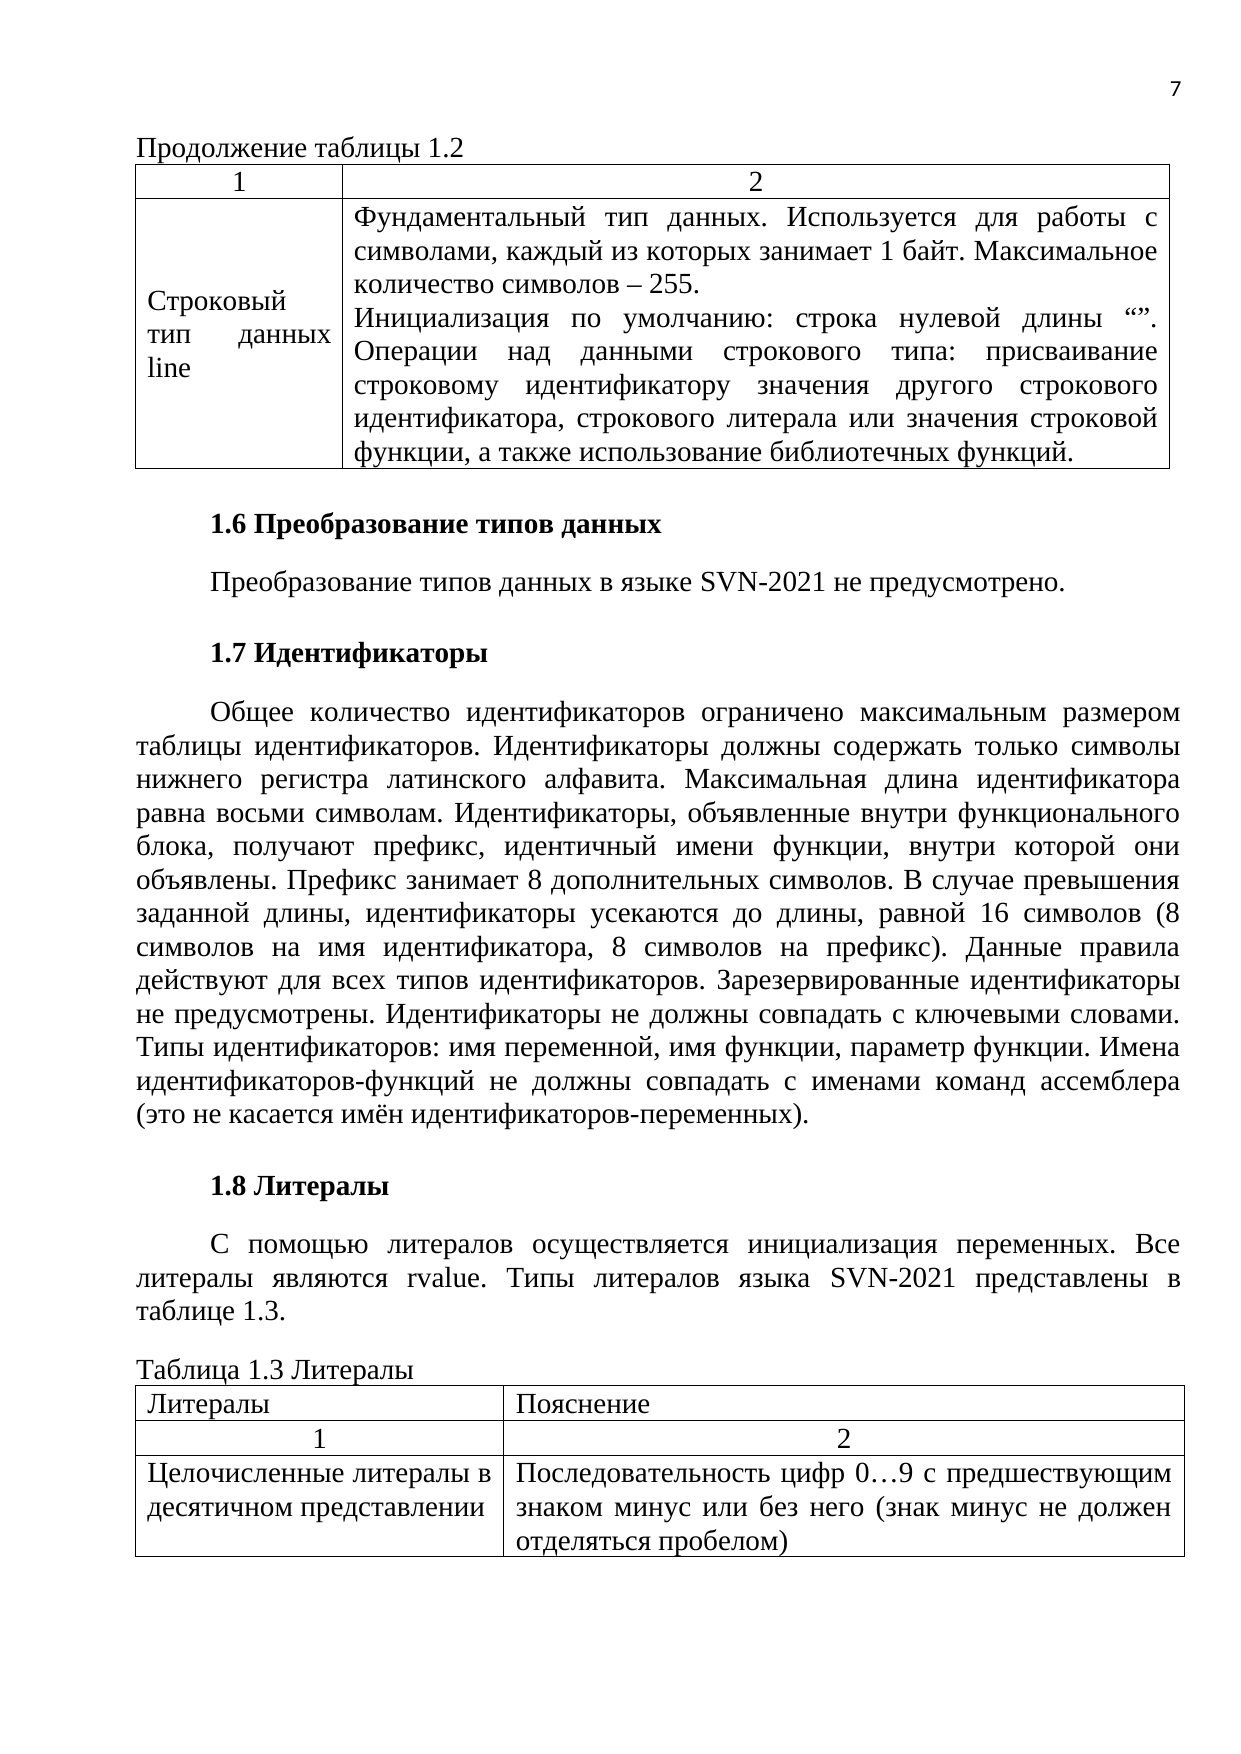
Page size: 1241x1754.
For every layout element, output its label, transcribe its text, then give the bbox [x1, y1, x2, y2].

table_cell Последовательность цифр 0…9 с предшествующим знаком минус или без него (знак минус не должен отделяться пробелом) [504, 1456, 1184, 1556]
table_header Литералы [136, 1386, 503, 1420]
text 1.8 Литералы [136, 1168, 1181, 1201]
table_header 2 [343, 165, 1169, 198]
table_cell 1 [136, 1421, 503, 1454]
table_header Пояснение [504, 1386, 1184, 1420]
text Таблица 1.3 Литералы [136, 1352, 1181, 1385]
table_cell Фундаментальный тип данных. Используется для работы с символами, каждый из которых занимает 1 байт. Максимальное количество символов – 255. Инициализация по умолчанию: строка нулевой длины “”. Операции над данными строкового типа: присваивание строковому идентификатору значения другого строкового идентификатора, строкового литерала или значения строковой функции, а также использование библиотечных функций. [343, 199, 1169, 467]
text С помощью литералов осуществляется инициализация переменных. Все литералы являются rvalue. Типы литералов языка SVN-2021 представлены в таблице 1.3. [136, 1226, 1181, 1327]
text Общее количество идентификаторов ограничено максимальным размером таблицы идентификаторов. Идентификаторы должны содержать только символы нижнего регистра латинского алфавита. Максимальная длина идентификатора равна восьми символам. Идентификаторы, объявленные внутри функционального блока, получают префикс, идентичный имени функции, внутри которой они объявлены. Префикс занимает 8 дополнительных символов. В случае превышения заданной длины, идентификаторы усекаются до длины, равной 16 символов (8 символов на имя идентификатора, 8 символов на префикс). Данные правила действуют для всех типов идентификаторов. Зарезервированные идентификаторы не предусмотрены. Идентификаторы не должны совпадать с ключевыми словами. Типы идентификаторов: имя переменной, имя функции, параметр функции. Имена идентификаторов-функций не должны совпадать с именами команд ассемблера (это не касается имён идентификаторов-переменных). [136, 694, 1181, 1130]
text 1.7 Идентификаторы [136, 636, 1181, 669]
table_cell Целочисленные литералы в десятичном представлении [136, 1456, 503, 1556]
text 1.6 Преобразование типов данных [136, 506, 1181, 539]
text Преобразование типов данных в языке SVN-2021 не предусмотрено. [136, 564, 1181, 598]
table_cell 2 [504, 1421, 1184, 1454]
table_cell Строковый тип данных line [136, 199, 342, 467]
text Продолжение таблицы 1.2 [136, 130, 1181, 163]
table_header 1 [136, 165, 342, 198]
